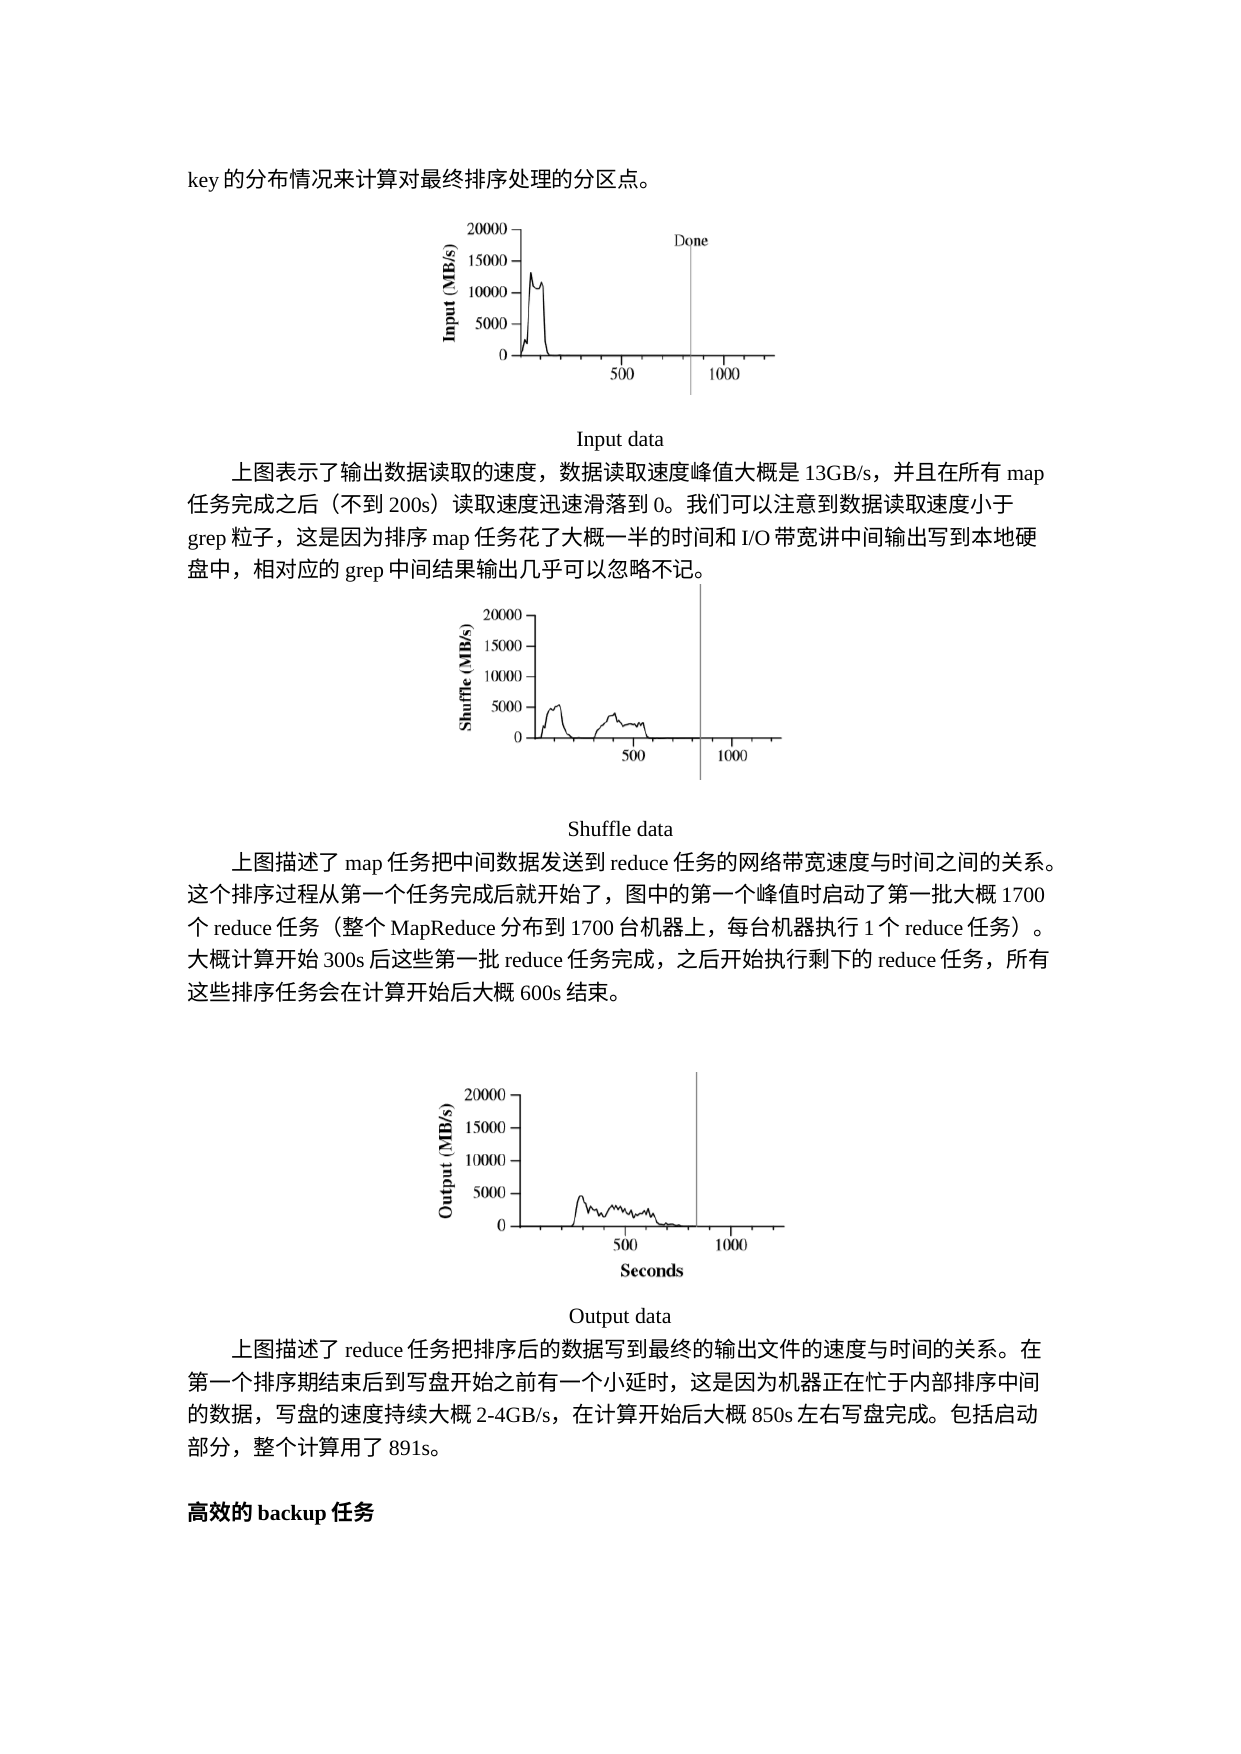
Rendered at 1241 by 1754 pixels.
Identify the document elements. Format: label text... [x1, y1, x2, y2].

picture [409, 194, 831, 395]
picture [431, 584, 809, 780]
text 高效的backup任务 [187, 1494, 1053, 1527]
text 上图表示了输出数据读取的速度，数据读取速度峰值大概是13GB/s，并且在所有map任务完成之后（不到200s）读取速度迅速滑落到0。我们可以注意到数据读取速度小于grep粒子，这是因为排序map任务花了大概一半的时间和I/O带宽讲中间输出写到本地硬盘中，相对应的grep中间结果输出几乎可以忽略不记。 [187, 454, 1053, 584]
picture [414, 1072, 826, 1291]
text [187, 162, 1053, 194]
text 上图描述了reduce任务把排序后的数据写到最终的输出文件的速度与时间的关系。在第一个排序期结束后到写盘开始之前有一个小延时，这是因为机器正在忙于内部排序中间的数据，写盘的速度持续大概2-4GB/s，在计算开始后大概850s左右写盘完成。包括启动部分，整个计算用了891s。 [187, 1332, 1053, 1462]
text Shuffle data [187, 812, 1053, 844]
text Input data [187, 422, 1053, 454]
text 上图描述了map任务把中间数据发送到reduce任务的网络带宽速度与时间之间的关系。这个排序过程从第一个任务完成后就开始了，图中的第一个峰值时启动了第一批大概1700个reduce任务（整个MapReduce分布到1700台机器上，每台机器执行1个reduce任务）。大概计算开始300s后这些第一批reduce任务完成，之后开始执行剩下的reduce任务，所有这些排序任务会在计算开始后大概600s结束。 [187, 844, 1053, 1007]
text Output data [187, 1299, 1053, 1332]
